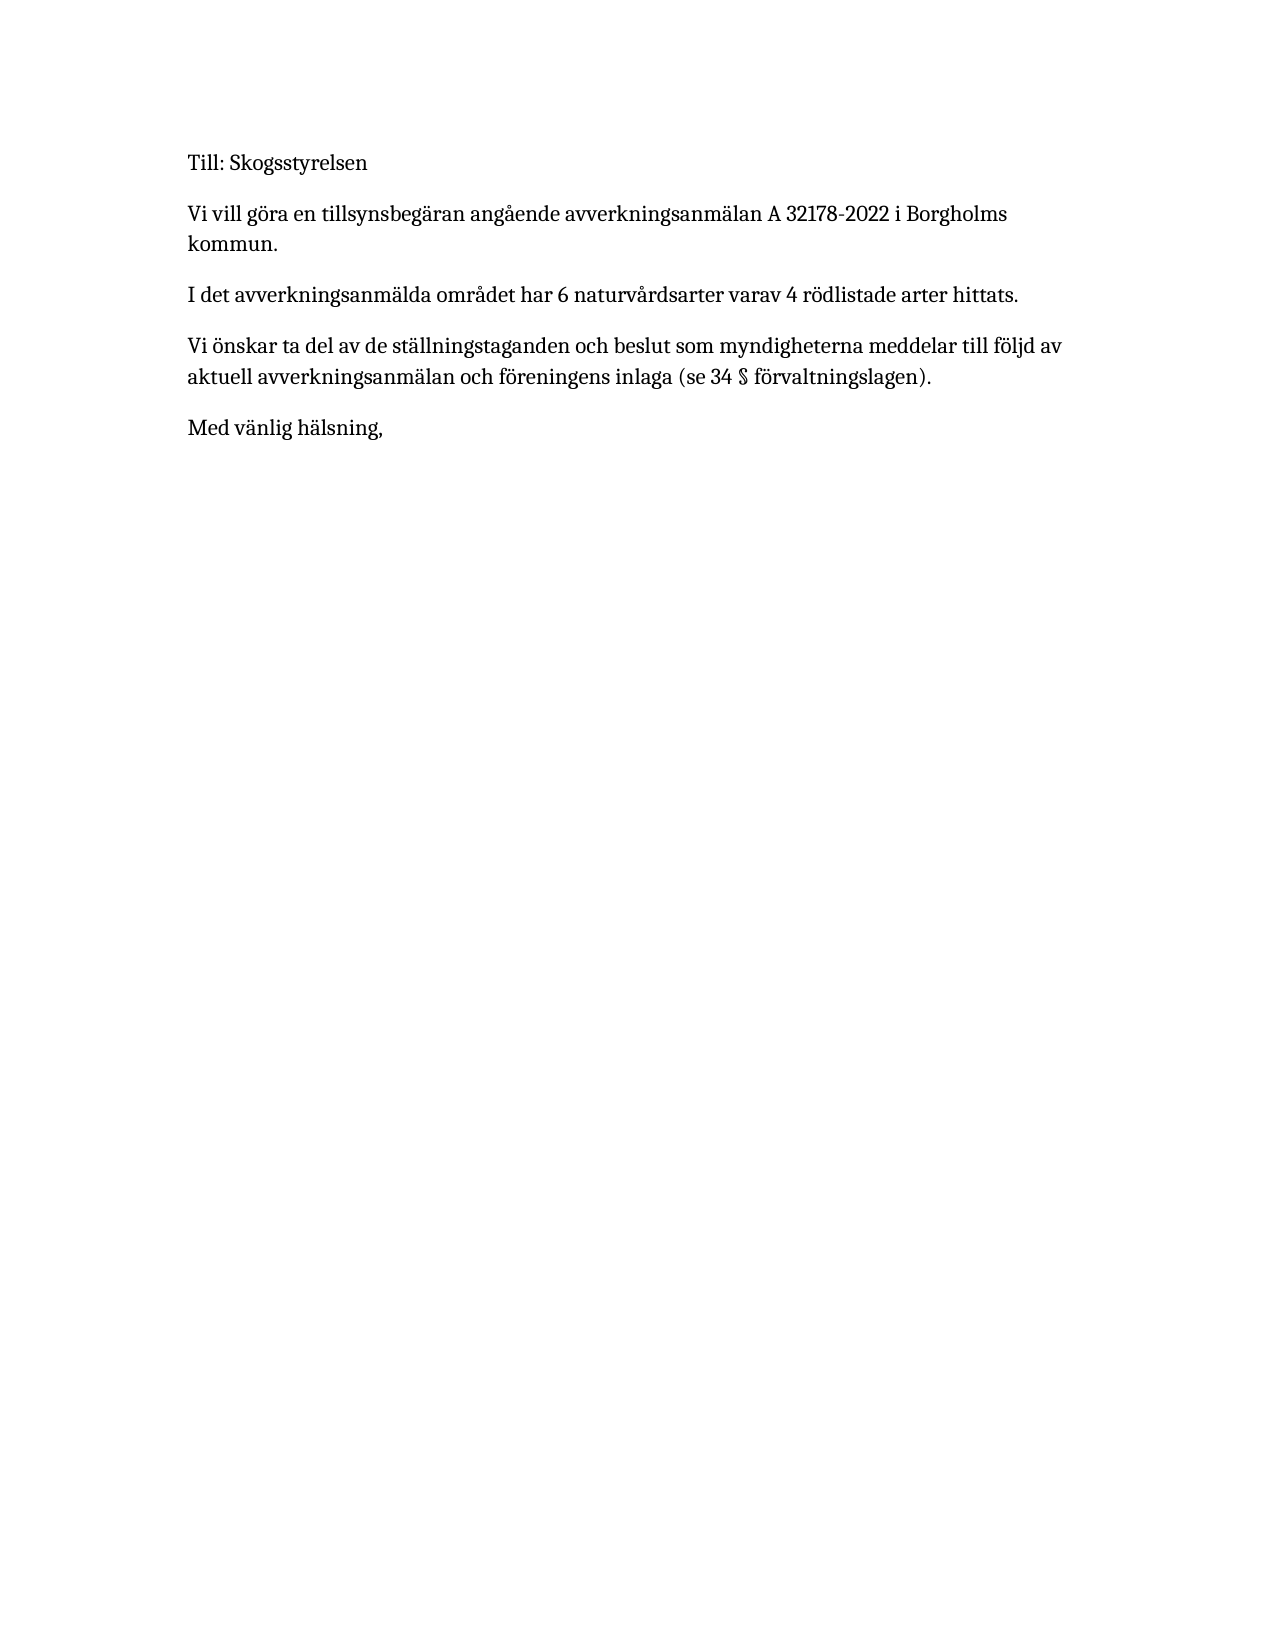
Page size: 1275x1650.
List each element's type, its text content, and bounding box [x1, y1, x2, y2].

text I det avverkningsanmälda området har 6 naturvårdsarter varav 4 rödlistade arter hittats. [187, 282, 1087, 309]
text Med vänlig hälsning, [187, 414, 1087, 471]
text Vi vill göra en tillsynsbegäran angående avverkningsanmälan A 32178-2022 i Borgholms kommun. [187, 201, 1087, 258]
text Till: Skogsstyrelsen [187, 150, 1087, 176]
text Vi önskar ta del av de ställningstaganden och beslut som myndigheterna meddelar till följd av aktuell avverkningsanmälan och föreningens inlaga (se 34 § förvaltningslagen). [187, 333, 1087, 390]
